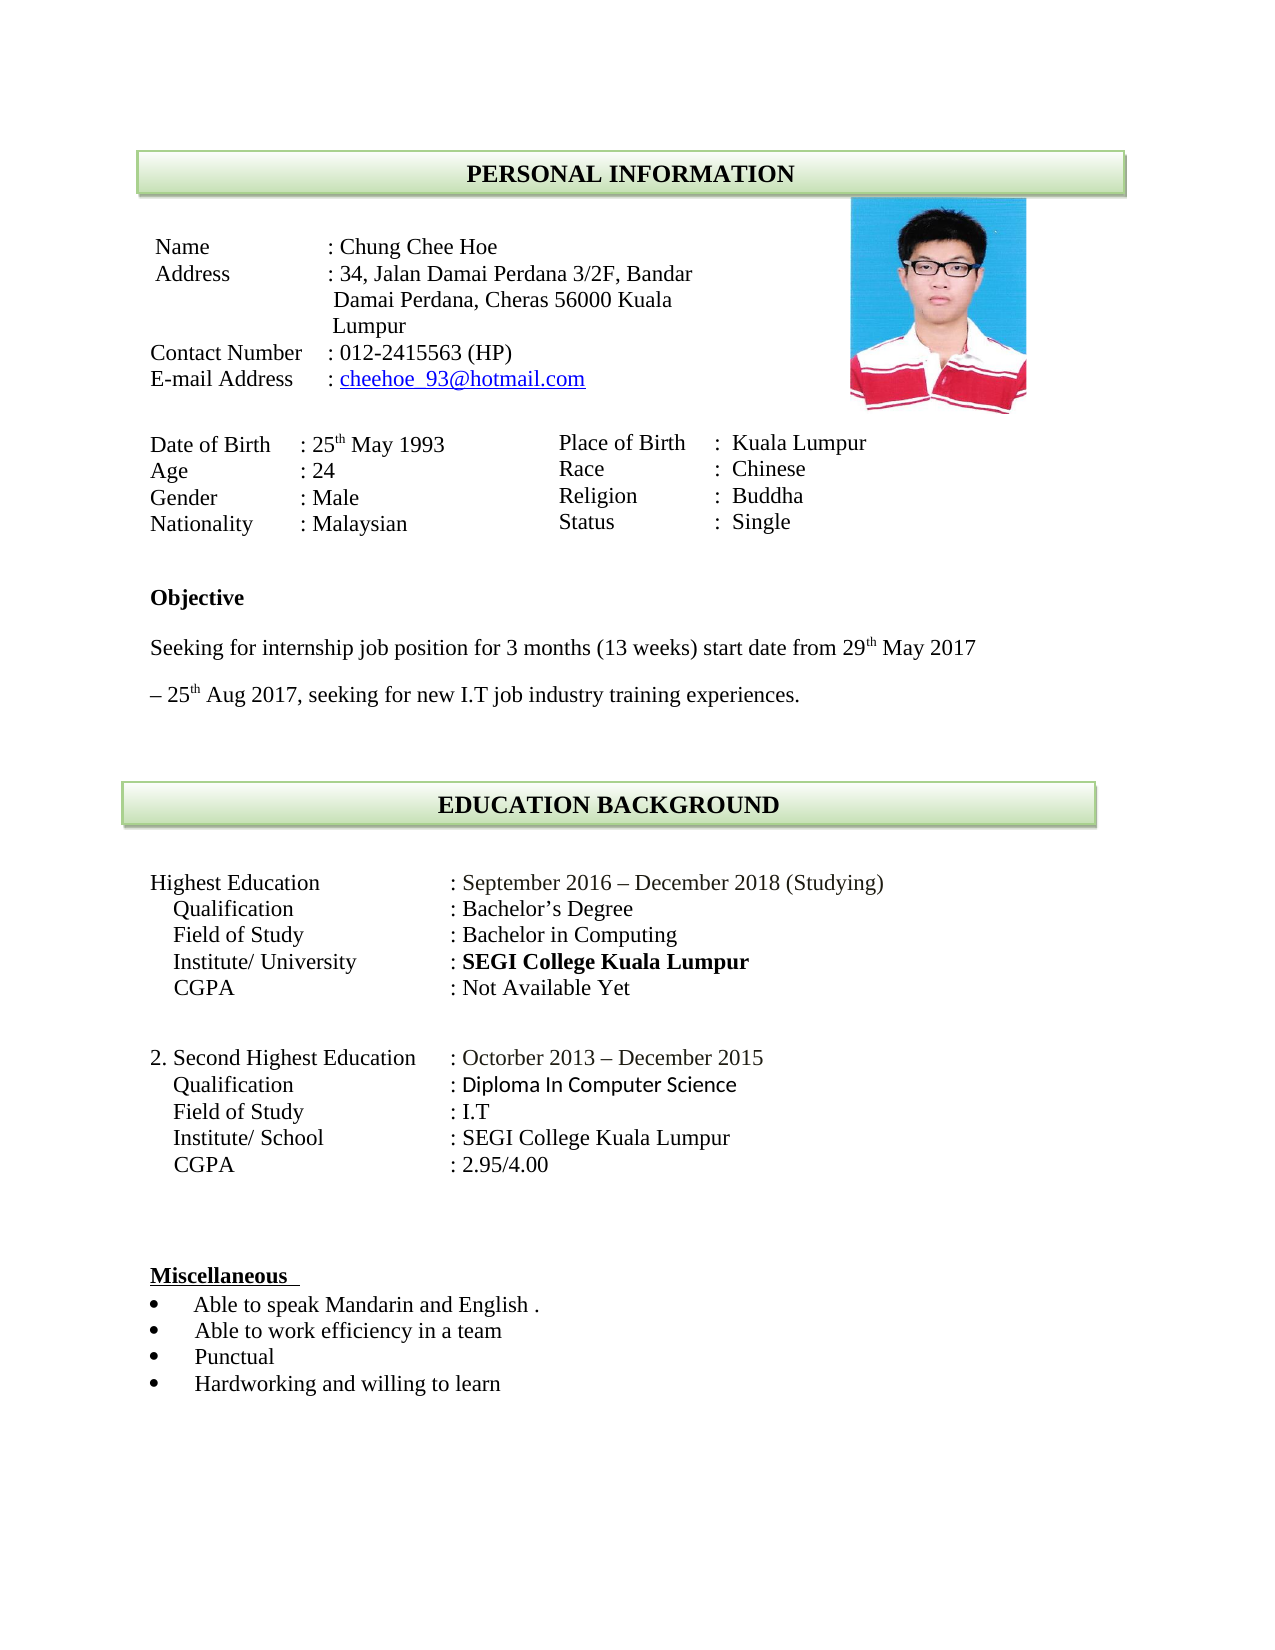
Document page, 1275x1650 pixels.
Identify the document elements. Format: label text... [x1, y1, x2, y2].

text Institute/ University : SEGI College Kuala Lumpur [150, 948, 1125, 974]
text Qualification : Diploma In Computer Science [150, 1070, 1125, 1098]
text Gender : Male [150, 484, 543, 510]
list Able to speak Mandarin and English . [150, 1291, 1125, 1317]
list Hardworking and willing to learn [150, 1370, 1125, 1396]
text – 25th Aug 2017, seeking for new I.T job industry training experiences. [150, 681, 1125, 708]
list Able to work efficiency in a team [150, 1317, 1125, 1343]
list Punctual [150, 1343, 1125, 1370]
text Institute/ School : SEGI College Kuala Lumpur [150, 1124, 1125, 1151]
text Nationality : Malaysian [150, 510, 543, 537]
picture [850, 199, 1027, 414]
text Field of Study : I.T [150, 1098, 1125, 1124]
text Age : 24 [150, 458, 543, 484]
text Qualification : Bachelor’s Degree [150, 895, 1125, 921]
text CGPA : 2.95/4.00 [150, 1151, 1125, 1177]
text Highest Education : September 2016 – December 2018 (Studying) [150, 869, 1125, 895]
text 2. Second Highest Education : Octorber 2013 – December 2015 [150, 1043, 1125, 1070]
text Miscellaneous [150, 1262, 1266, 1289]
text Objective [150, 583, 1125, 610]
text Field of Study : Bachelor in Computing [150, 921, 1125, 948]
text Date of Birth : 25th May 1993 [150, 431, 543, 458]
text CGPA : Not Available Yet [150, 974, 1125, 1001]
text Seeking for internship job position for 3 months (13 weeks) start date from 29th May 2017 [150, 634, 1125, 661]
